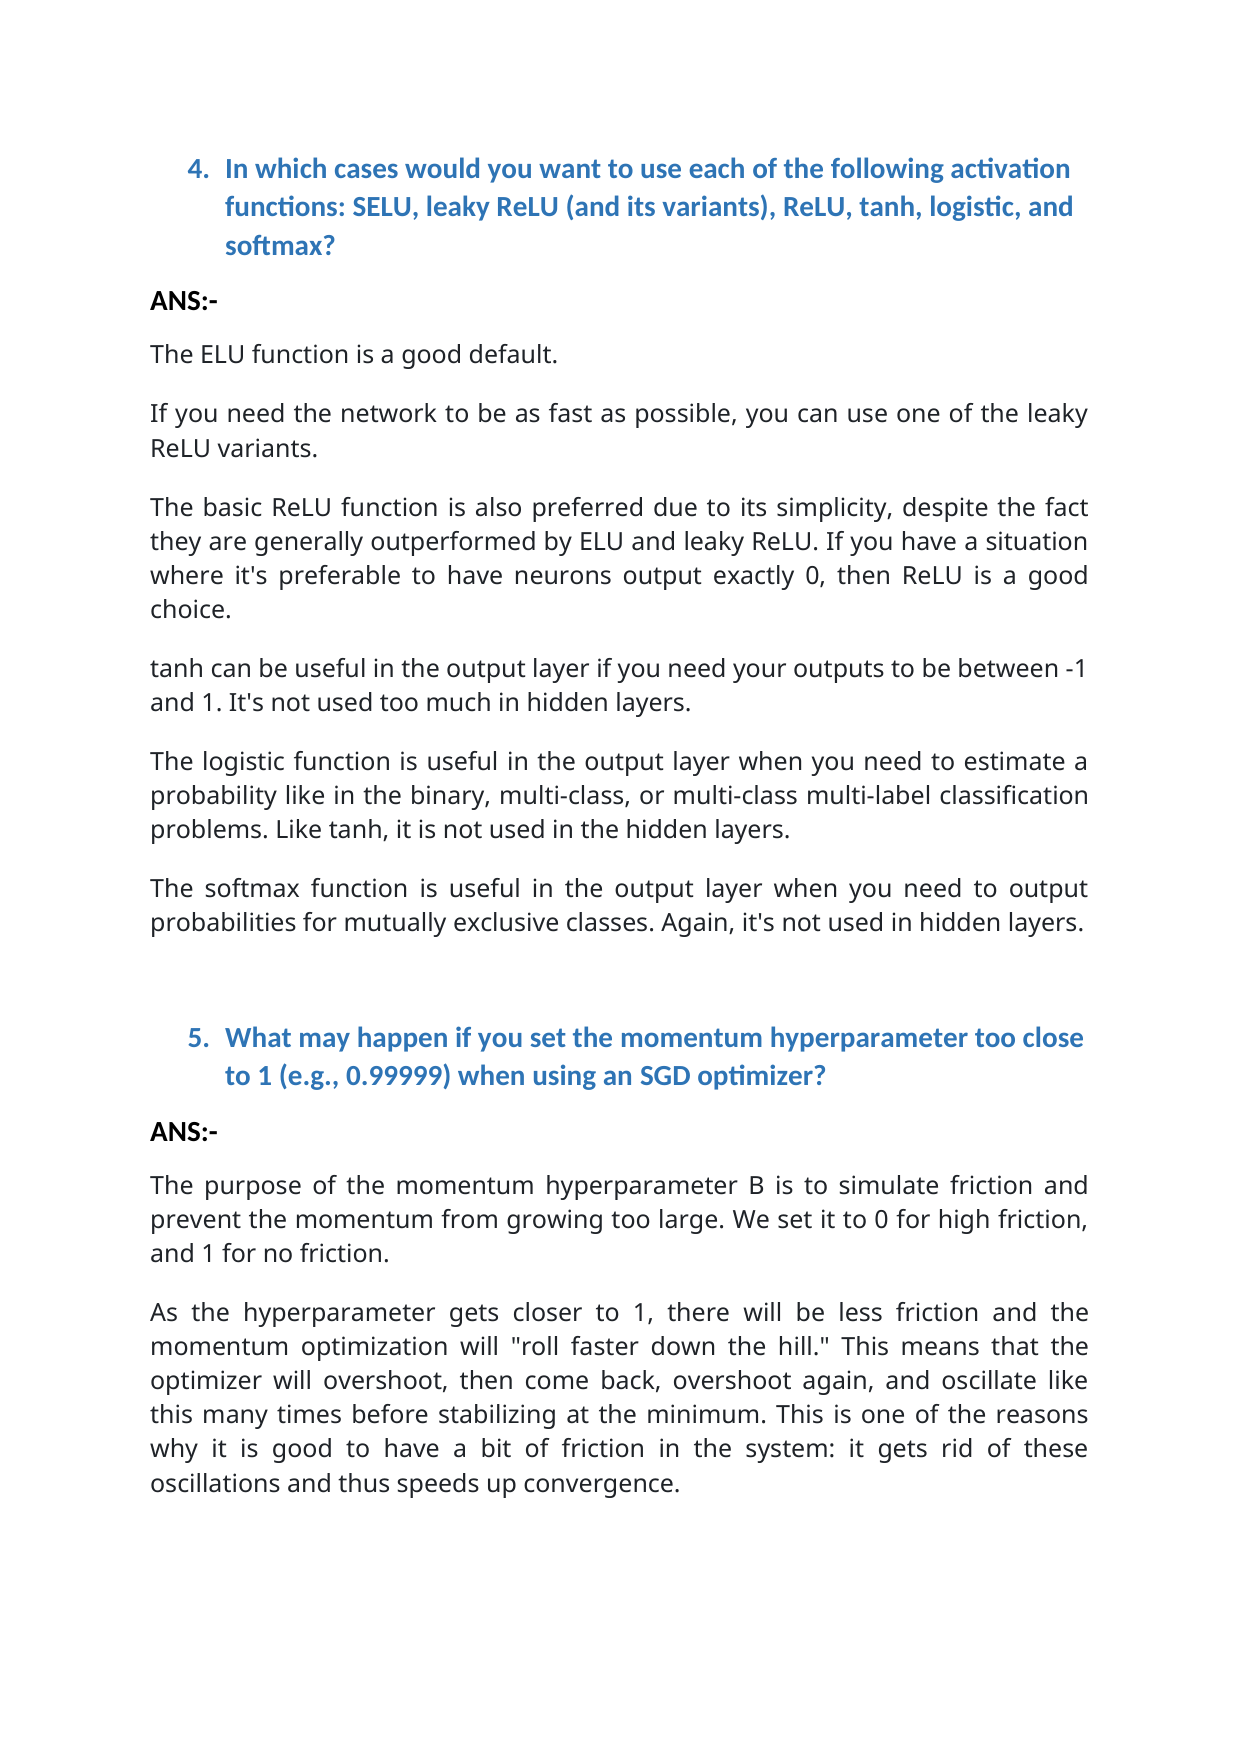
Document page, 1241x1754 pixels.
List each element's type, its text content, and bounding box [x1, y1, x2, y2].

list In which cases would you want to use each of the following activation functions: SELU, leaky ReLU (and its variants), ReLU, tanh, logistic, and softmax? [187, 150, 1090, 262]
text The basic ReLU function is also preferred due to its simplicity, despite the fact they are generally outperformed by ELU and leaky ReLU. If you have a situation where it's preferable to have neurons output exactly 0, then ReLU is a good choice. [150, 489, 1090, 626]
text The purpose of the momentum hyperparameter B is to simulate friction and prevent the momentum from growing too large. We set it to 0 for high friction, and 1 for no friction. [150, 1168, 1090, 1270]
text The ELU function is a good default. [150, 337, 1090, 371]
text ANS:- [150, 282, 1090, 318]
text ANS:- [150, 1113, 1090, 1148]
text The logistic function is useful in the output layer when you need to estimate a probability like in the binary, multi-class, or multi-class multi-label classification problems. Like tanh, it is not used in the hidden layers. [150, 744, 1090, 846]
text As the hyperparameter gets closer to 1, there will be less friction and the momentum optimization will "roll faster down the hill." This means that the optimizer will overshoot, then come back, overshoot again, and oscillate like this many times before stabilizing at the minimum. This is one of the reasons why it is good to have a bit of friction in the system: it gets rid of these oscillations and thus speeds up convergence. [150, 1295, 1090, 1499]
text The softmax function is useful in the output layer when you need to output probabilities for mutually exclusive classes. Again, it's not used in hidden layers. [150, 871, 1090, 939]
text If you need the network to be as fast as possible, you can use one of the leaky ReLU variants. [150, 396, 1090, 464]
list What may happen if you set the momentum hyperparameter too close to 1 (e.g., 0.99999) when using an SGD optimizer? [187, 1019, 1090, 1093]
text tanh can be useful in the output layer if you need your outputs to be between -1 and 1. It's not used too much in hidden layers. [150, 651, 1090, 719]
